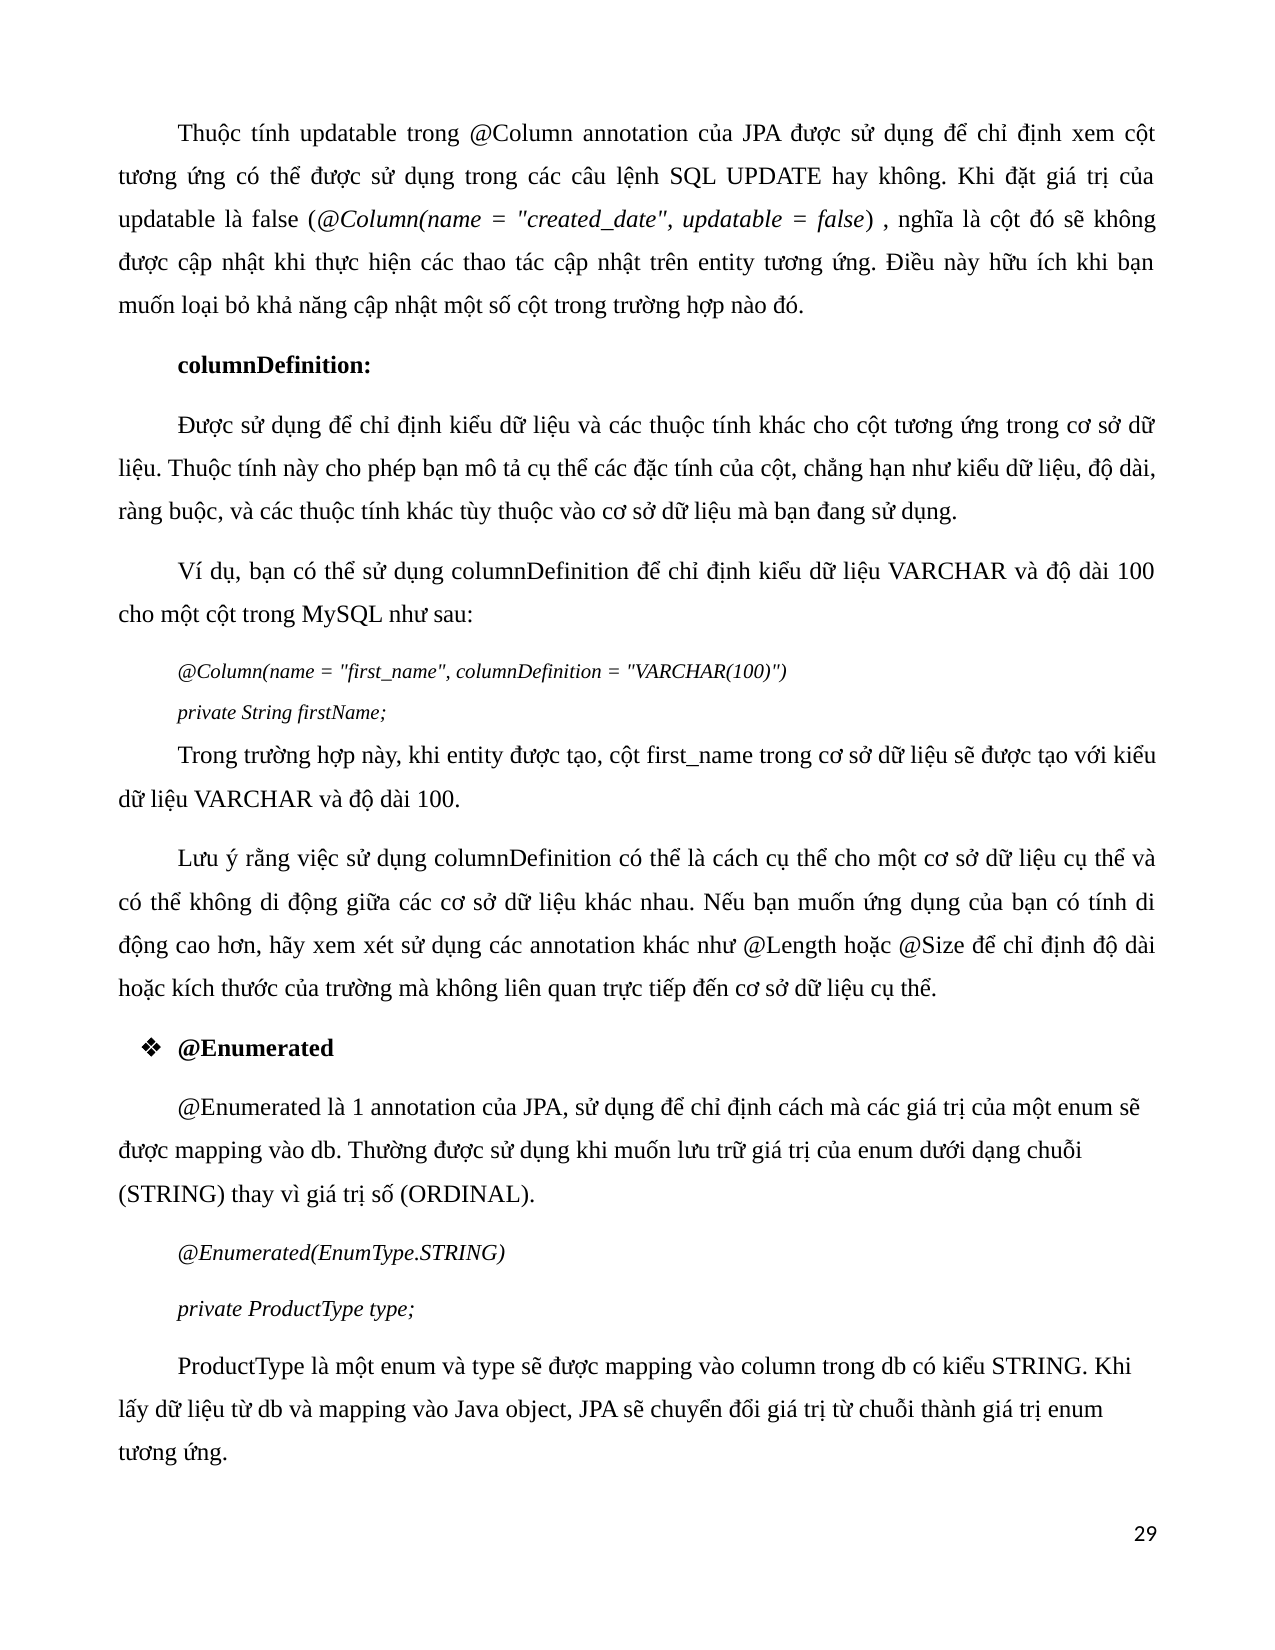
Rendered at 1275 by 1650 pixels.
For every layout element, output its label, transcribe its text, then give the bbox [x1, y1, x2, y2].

text @Enumerated(EnumType.STRING) [118, 1238, 1157, 1265]
text Thuộc tính updatable trong @Column annotation của JPA được sử dụng để chỉ định xem cột tương ứng có thể được sử dụng trong các câu lệnh SQL UPDATE hay không. Khi đặt giá trị của updatable là false (@Column(name = "created_date", updatable = false) , nghĩa là cột đó sẽ không được cập nhật khi thực hiện các thao tác cập nhật trên entity tương ứng. Điều này hữu ích khi bạn muốn loại bỏ khả năng cập nhật một số cột trong trường hợp nào đó. [118, 118, 1157, 319]
text @Column(name = "first_name", columnDefinition = "VARCHAR(100)") [118, 659, 1157, 683]
text Lưu ý rằng việc sử dụng columnDefinition có thể là cách cụ thể cho một cơ sở dữ liệu cụ thể và có thể không di động giữa các cơ sở dữ liệu khác nhau. Nếu bạn muốn ứng dụng của bạn có tính di động cao hơn, hãy xem xét sử dụng các annotation khác như @Length hoặc @Size để chỉ định độ dài hoặc kích thước của trường mà không liên quan trực tiếp đến cơ sở dữ liệu cụ thể. [118, 843, 1157, 1002]
text Được sử dụng để chỉ định kiểu dữ liệu và các thuộc tính khác cho cột tương ứng trong cơ sở dữ liệu. Thuộc tính này cho phép bạn mô tả cụ thể các đặc tính của cột, chẳng hạn như kiểu dữ liệu, độ dài, ràng buộc, và các thuộc tính khác tùy thuộc vào cơ sở dữ liệu mà bạn đang sử dụng. [118, 410, 1157, 525]
text @Enumerated là 1 annotation của JPA, sử dụng để chỉ định cách mà các giá trị của một enum sẽ được mapping vào db. Thường được sử dụng khi muốn lưu trữ giá trị của enum dưới dạng chuỗi (STRING) thay vì giá trị số (ORDINAL). [118, 1092, 1157, 1207]
text private String firstName; [118, 700, 1157, 724]
text Ví dụ, bạn có thể sử dụng columnDefinition để chỉ định kiểu dữ liệu VARCHAR và độ dài 100 cho một cột trong MySQL như sau: [118, 556, 1157, 628]
list @Enumerated [140, 1033, 1157, 1061]
text Trong trường hợp này, khi entity được tạo, cột first_name trong cơ sở dữ liệu sẽ được tạo với kiểu dữ liệu VARCHAR và độ dài 100. [118, 741, 1157, 812]
text ProductType là một enum và type sẽ được mapping vào column trong db có kiểu STRING. Khi lấy dữ liệu từ db và mapping vào Java object, JPA sẽ chuyển đổi giá trị từ chuỗi thành giá trị enum tương ứng. [118, 1351, 1157, 1466]
text private ProductType type; [118, 1295, 1157, 1321]
text columnDefinition: [118, 350, 1157, 379]
